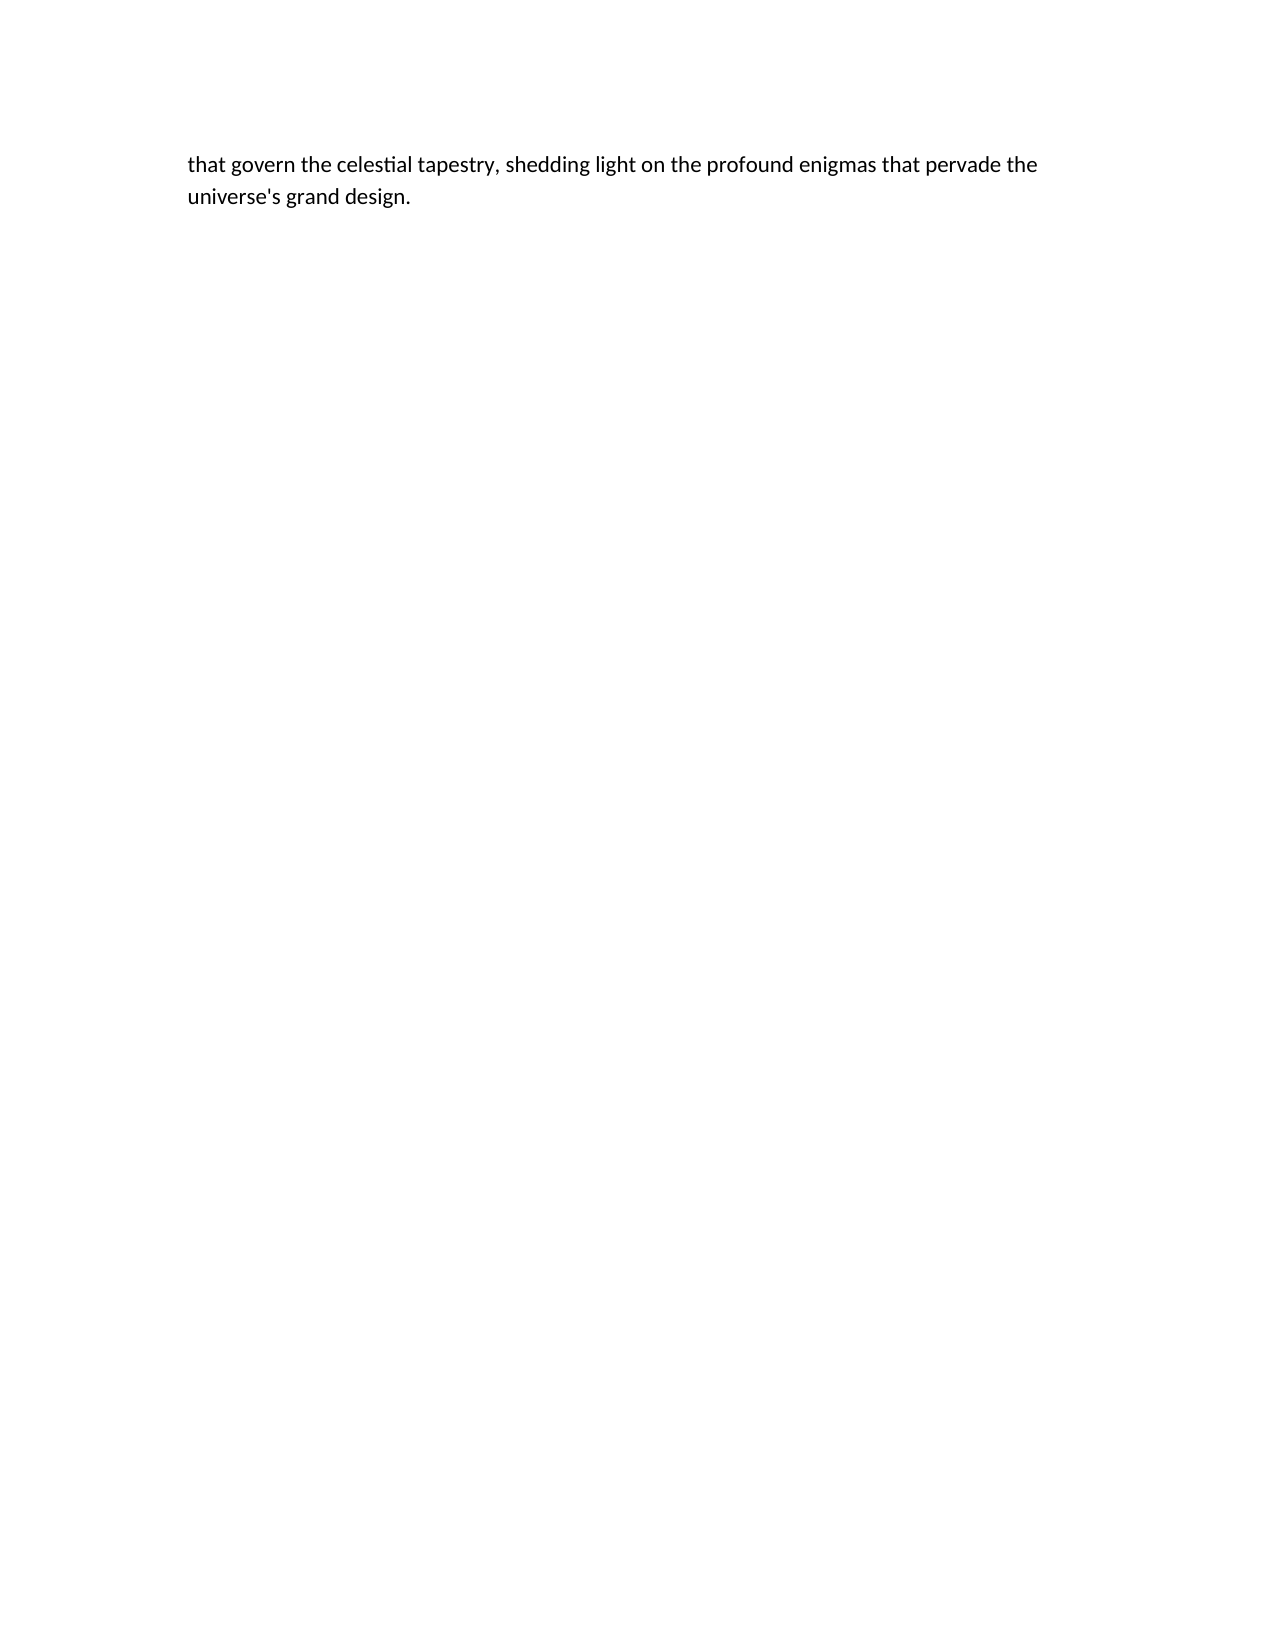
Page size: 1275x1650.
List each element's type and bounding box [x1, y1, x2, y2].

text [187, 150, 1087, 210]
